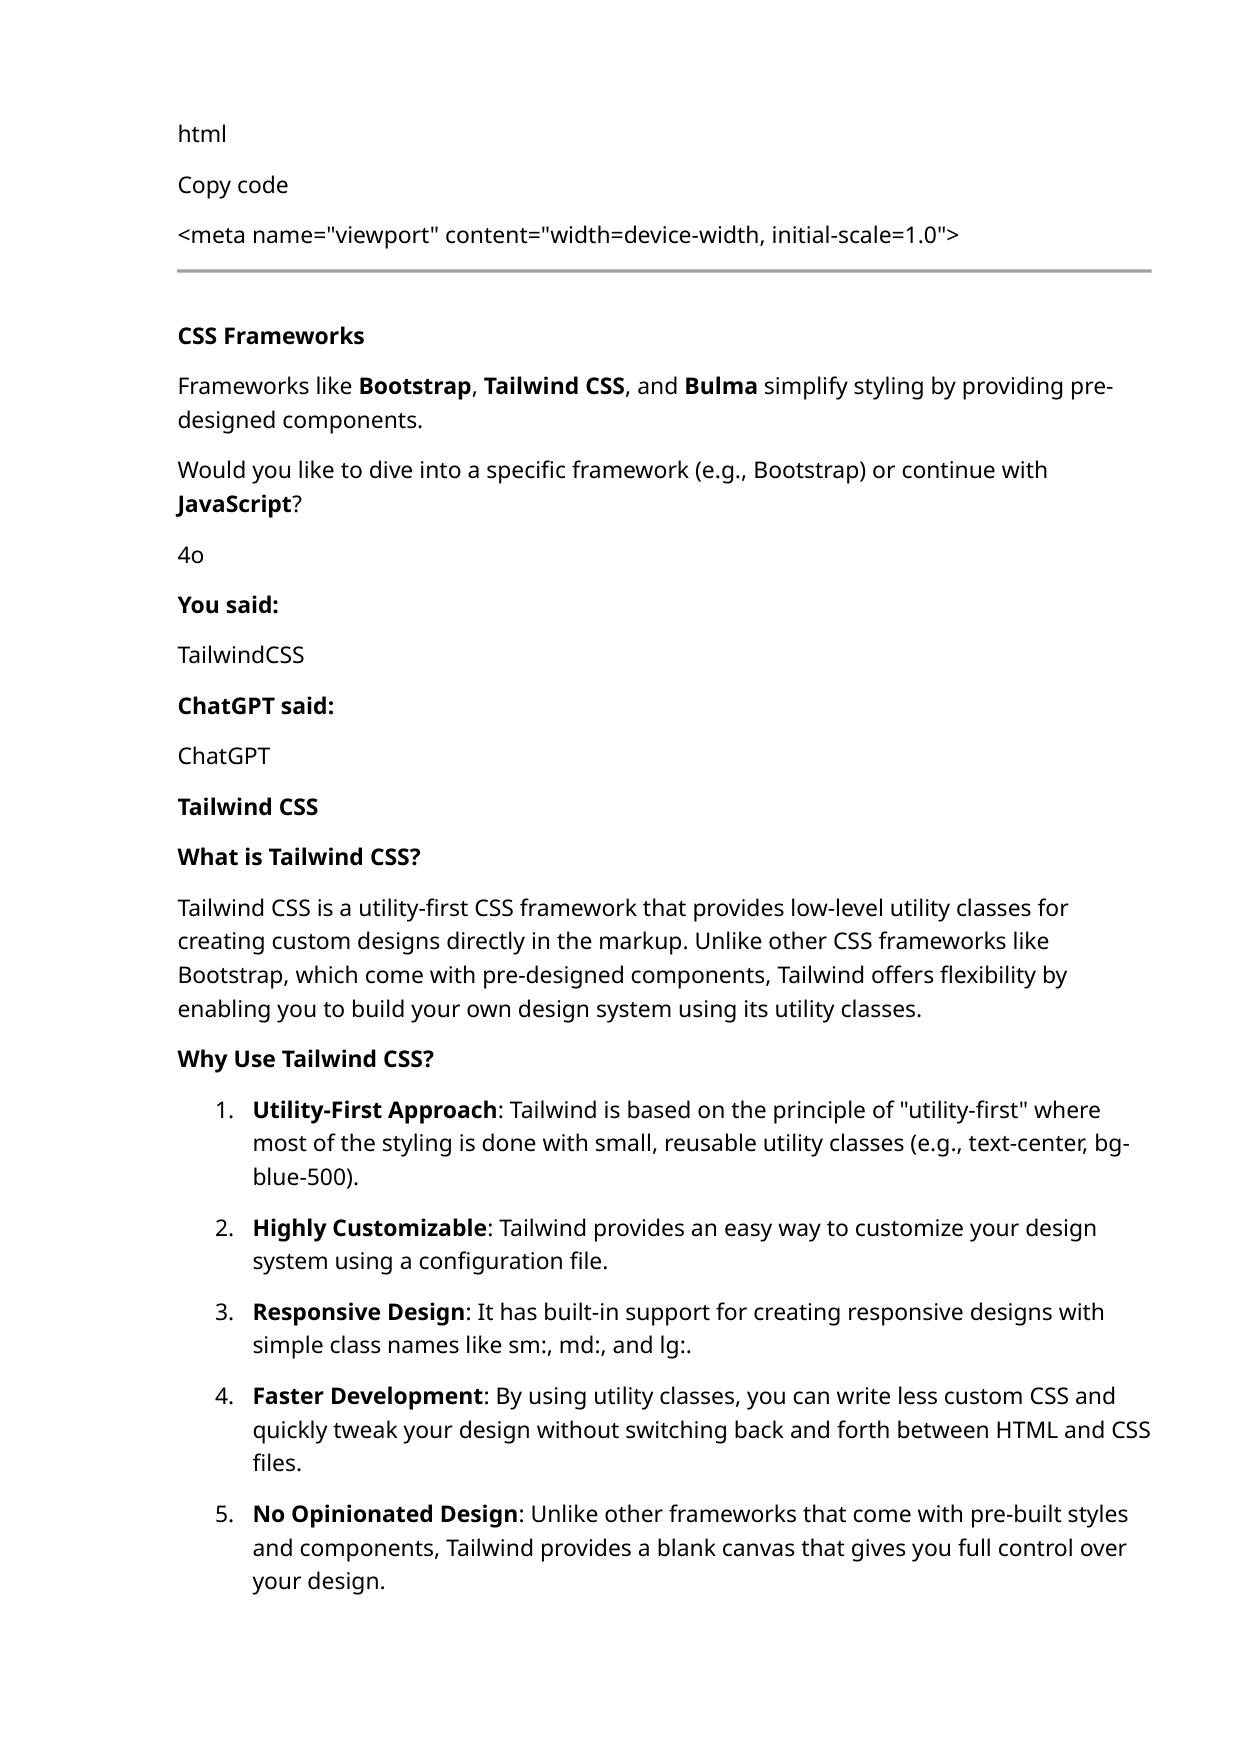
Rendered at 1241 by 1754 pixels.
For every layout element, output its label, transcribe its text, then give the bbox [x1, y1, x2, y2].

text CSS Frameworks [177, 320, 1152, 351]
list Faster Development: By using utility classes, you can write less custom CSS and quickly tweak your design without switching back and forth between HTML and CSS files. [215, 1380, 1152, 1478]
text ChatGPT [177, 740, 1152, 771]
text Tailwind CSS is a utility-first CSS framework that provides low-level utility classes for creating custom designs directly in the markup. Unlike other CSS frameworks like Bootstrap, which come with pre-designed components, Tailwind offers flexibility by enabling you to build your own design system using its utility classes. [177, 891, 1152, 1024]
list Responsive Design: It has built-in support for creating responsive designs with simple class names like sm:, md:, and lg:. [215, 1296, 1152, 1361]
text <meta name="viewport" content="width=device-width, initial-scale=1.0"> [177, 219, 1152, 250]
text TailwindCSS [177, 639, 1152, 671]
text Would you like to dive into a specific framework (e.g., Bootstrap) or continue with JavaScript? [177, 454, 1152, 519]
text 4o [177, 538, 1152, 570]
text Copy code [177, 168, 1152, 200]
list No Opinionated Design: Unlike other frameworks that come with pre-built styles and components, Tailwind provides a blank canvas that gives you full control over your design. [215, 1498, 1152, 1596]
text html [177, 118, 1152, 149]
text Tailwind CSS [177, 791, 1152, 822]
list Highly Customizable: Tailwind provides an easy way to customize your design system using a configuration file. [215, 1211, 1152, 1276]
text Why Use Tailwind CSS? [177, 1043, 1152, 1074]
text What is Tailwind CSS? [177, 841, 1152, 872]
text ChatGPT said: [177, 690, 1152, 721]
list Utility-First Approach: Tailwind is based on the principle of "utility-first" where most of the styling is done with small, reusable utility classes (e.g., text-center, bg-blue-500). [215, 1093, 1152, 1192]
text You said: [177, 589, 1152, 620]
text Frameworks like Bootstrap, Tailwind CSS, and Bulma simplify styling by providing pre-designed components. [177, 370, 1152, 435]
